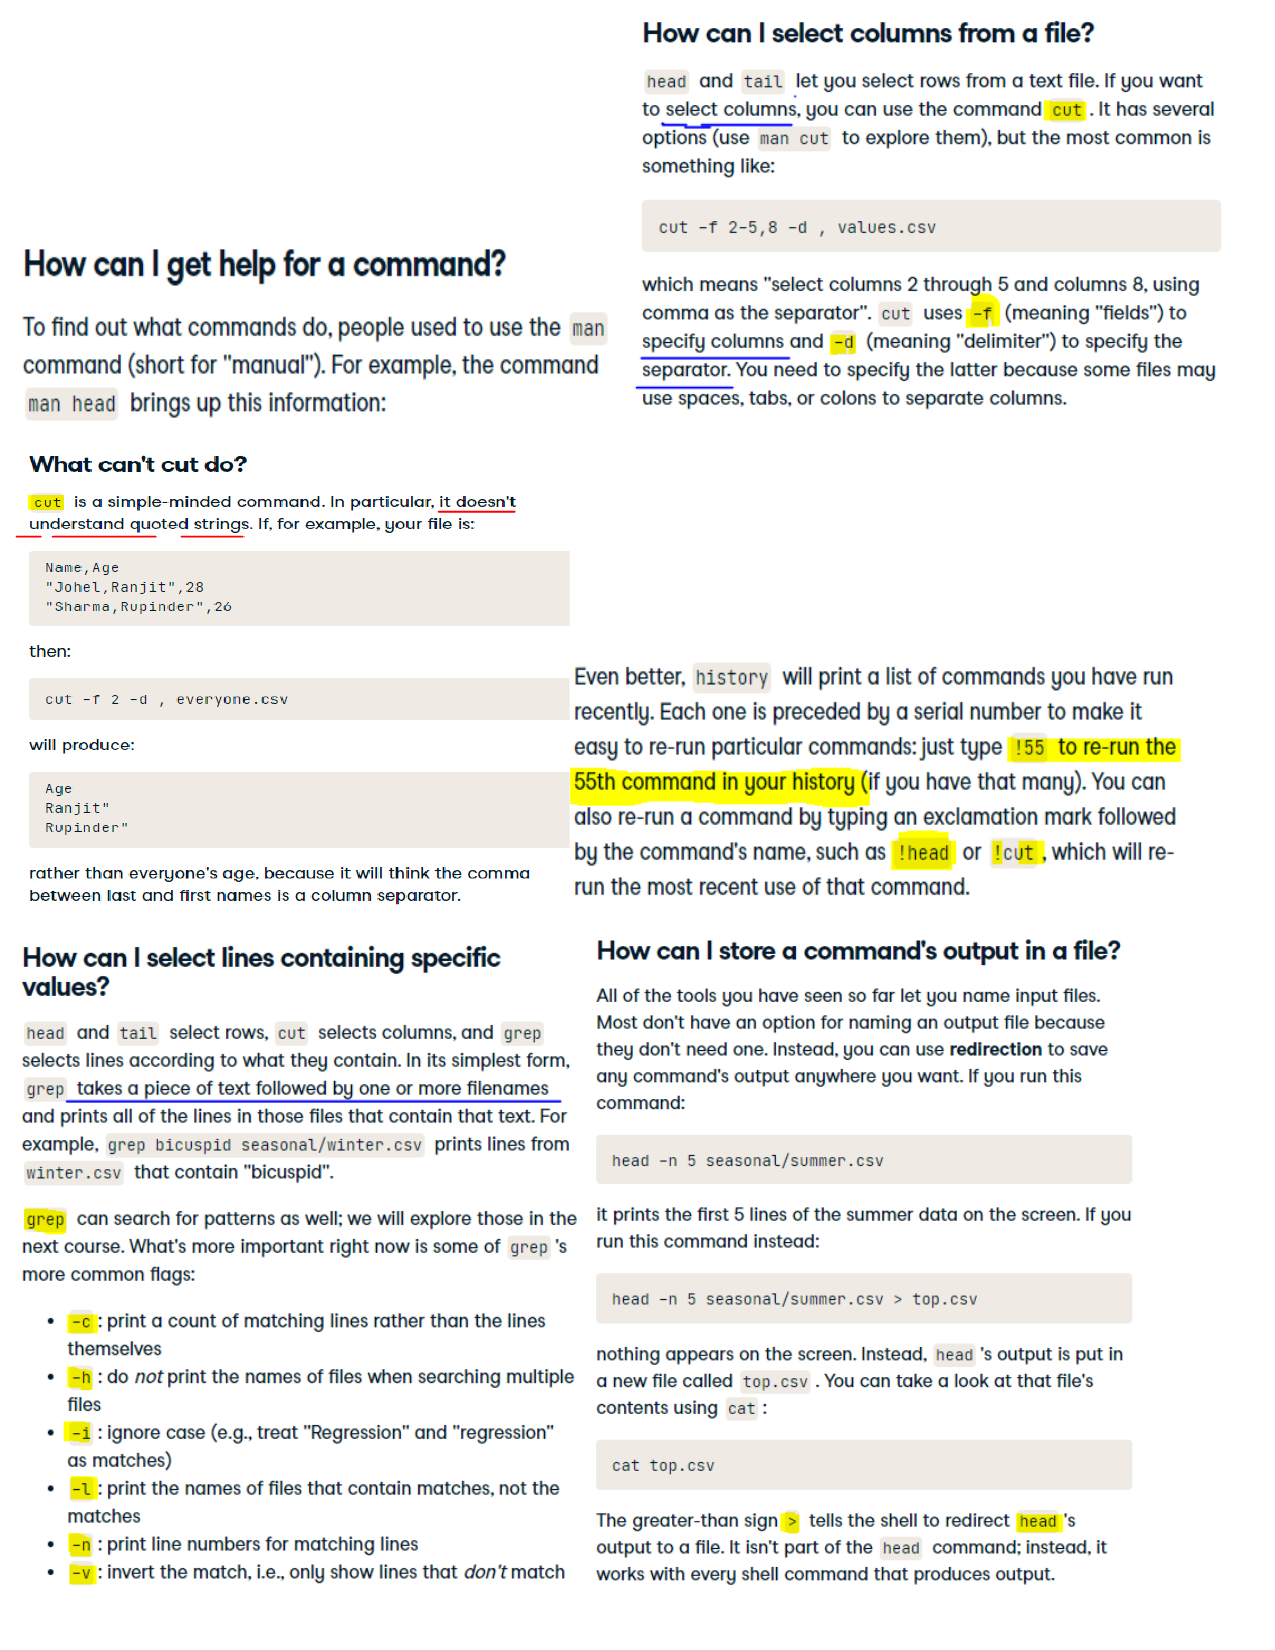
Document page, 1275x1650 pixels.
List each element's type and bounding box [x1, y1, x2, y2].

picture [15, 935, 1139, 1596]
picture [15, 15, 1233, 432]
picture [15, 450, 1201, 917]
